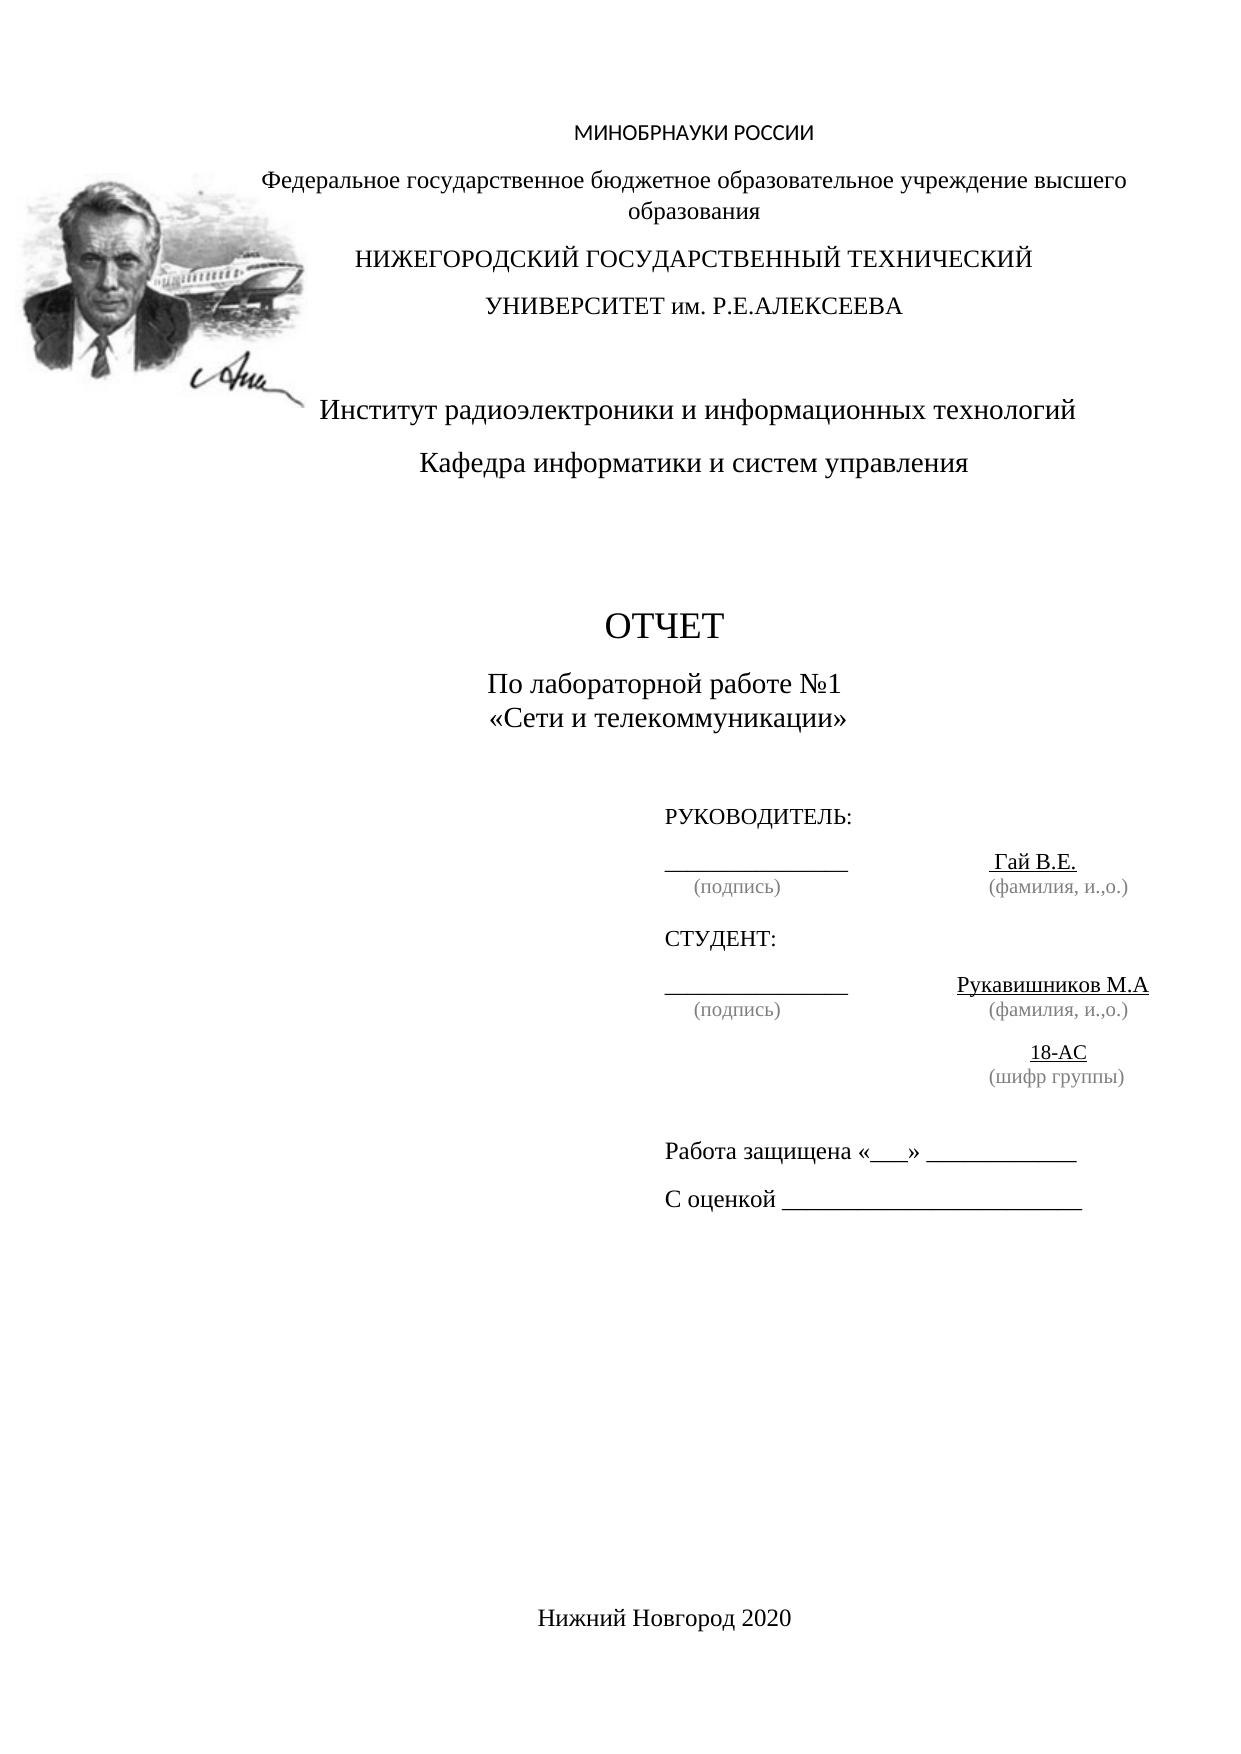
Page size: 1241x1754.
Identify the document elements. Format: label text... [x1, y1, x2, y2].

text УНИВЕРСИТЕТ им. Р.Е.АЛЕКСЕЕВА [236, 291, 1152, 320]
text МИНОБРНАУКИ РОССИИ [236, 118, 1152, 146]
text Институт радиоэлектроники и информационных технологий [236, 392, 1152, 426]
text (подпись) (фамилия, и.,о.) [664, 997, 1152, 1021]
text С оценкой ________________________ [664, 1184, 1152, 1212]
text (шифр группы) [664, 1064, 1152, 1088]
text 18-АС [664, 1040, 1152, 1064]
text Федеральное государственное бюджетное образовательное учреждение высшего образования [236, 165, 1152, 225]
text (подпись) (фамилия, и.,о.) [664, 874, 1152, 898]
text Работа защищена «___» ____________ [664, 1136, 1152, 1165]
text ОТЧЕТ [177, 603, 1152, 646]
text Нижний Новгород 2020 [177, 1603, 1152, 1631]
text ________________ Гай В.Е. [664, 848, 1152, 874]
text ________________ Рукавишников М.А [664, 971, 1152, 997]
text По лабораторной работе №1 «Сети и телекоммуникации» [177, 666, 1152, 733]
text Кафедра информатики и систем управления [236, 445, 1152, 478]
text СТУДЕНТ: [664, 926, 1152, 952]
text РУКОВОДИТЕЛЬ: [664, 803, 1152, 829]
text НИЖЕГОРОДСКИЙ ГОСУДАРСТВЕННЫЙ ТЕХНИЧЕСКИЙ [236, 244, 1152, 272]
